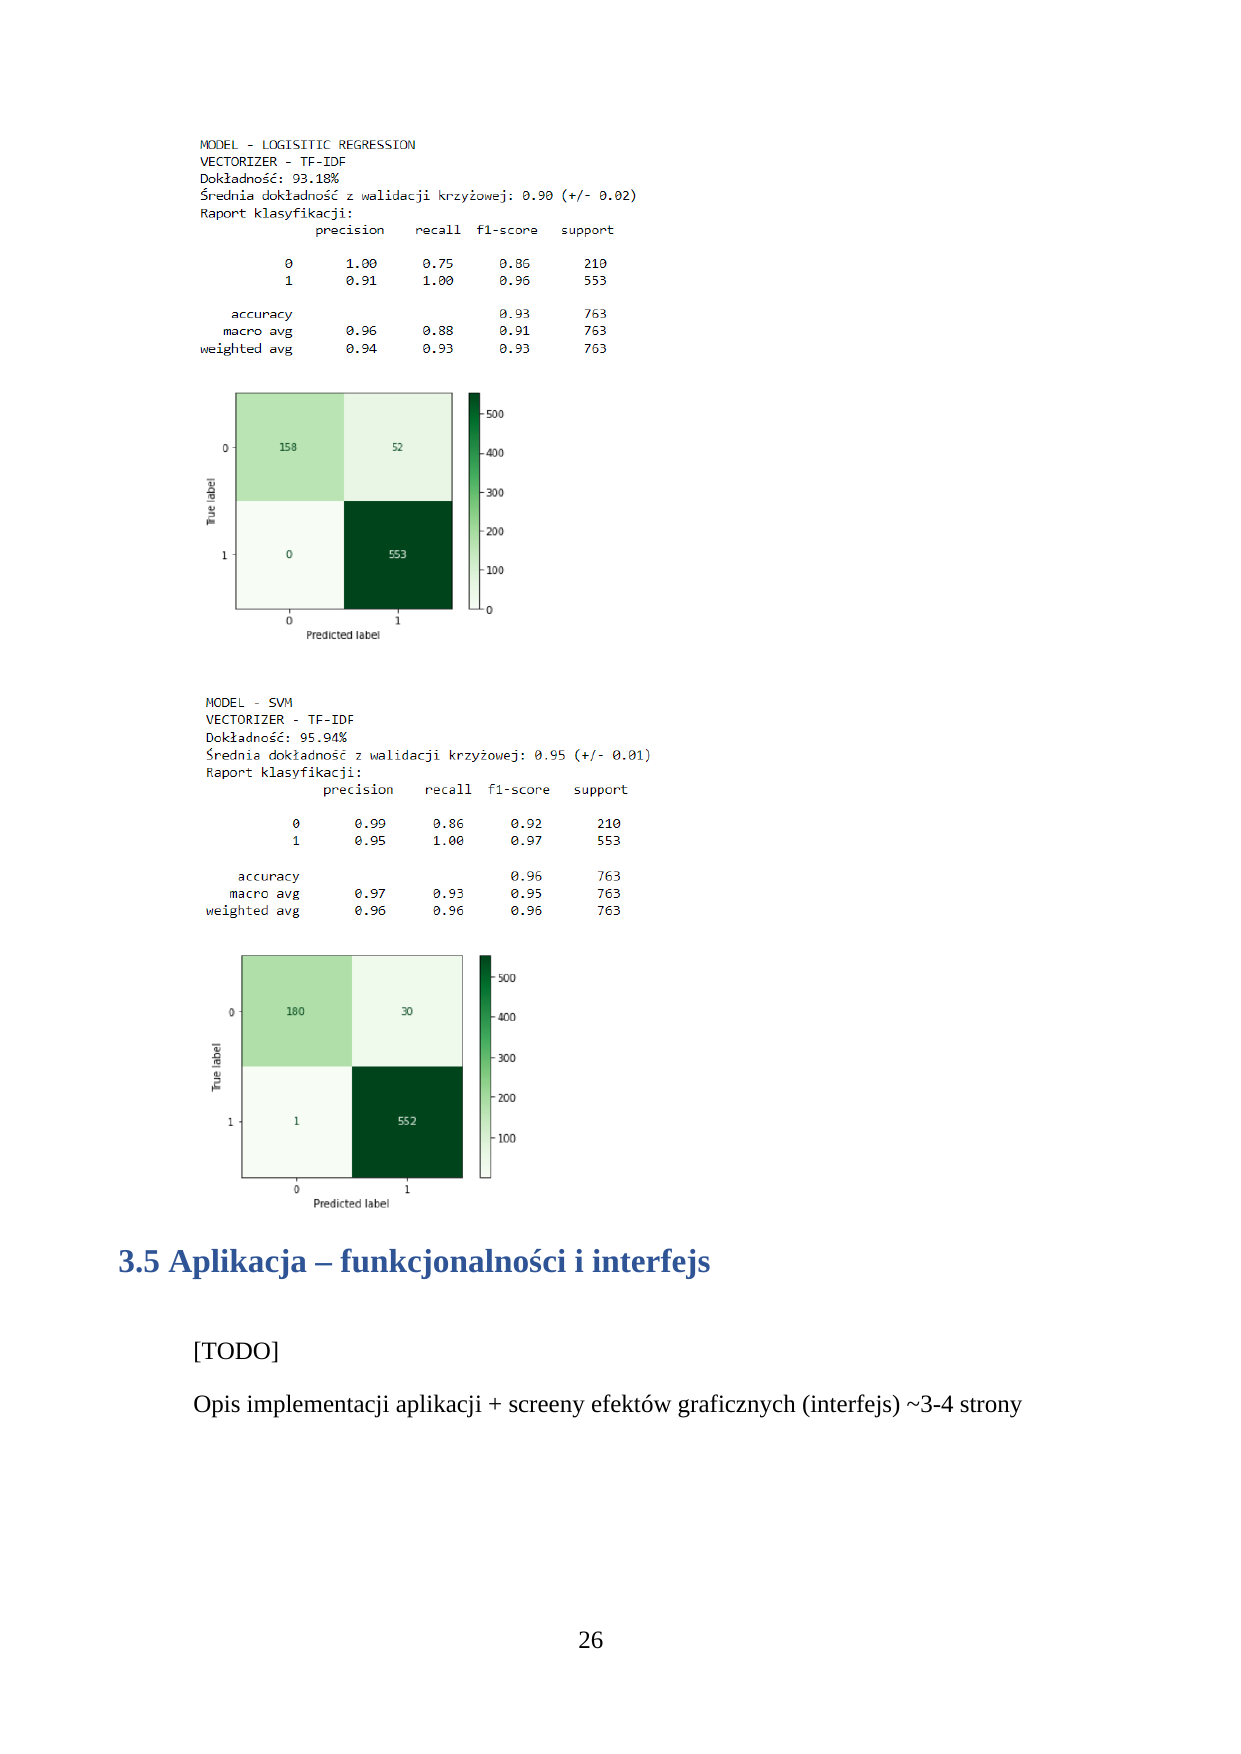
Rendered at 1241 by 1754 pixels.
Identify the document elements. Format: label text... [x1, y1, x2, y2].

subtitle 3.5 Aplikacja – funkcjonalności i interfejs [118, 1241, 1063, 1279]
text [TODO] [118, 1336, 1063, 1365]
picture [193, 685, 667, 1217]
text Opis implementacji aplikacji + screeny efektów graficznych (interfejs) ~3-4 strony [118, 1389, 1063, 1418]
picture [193, 118, 647, 662]
